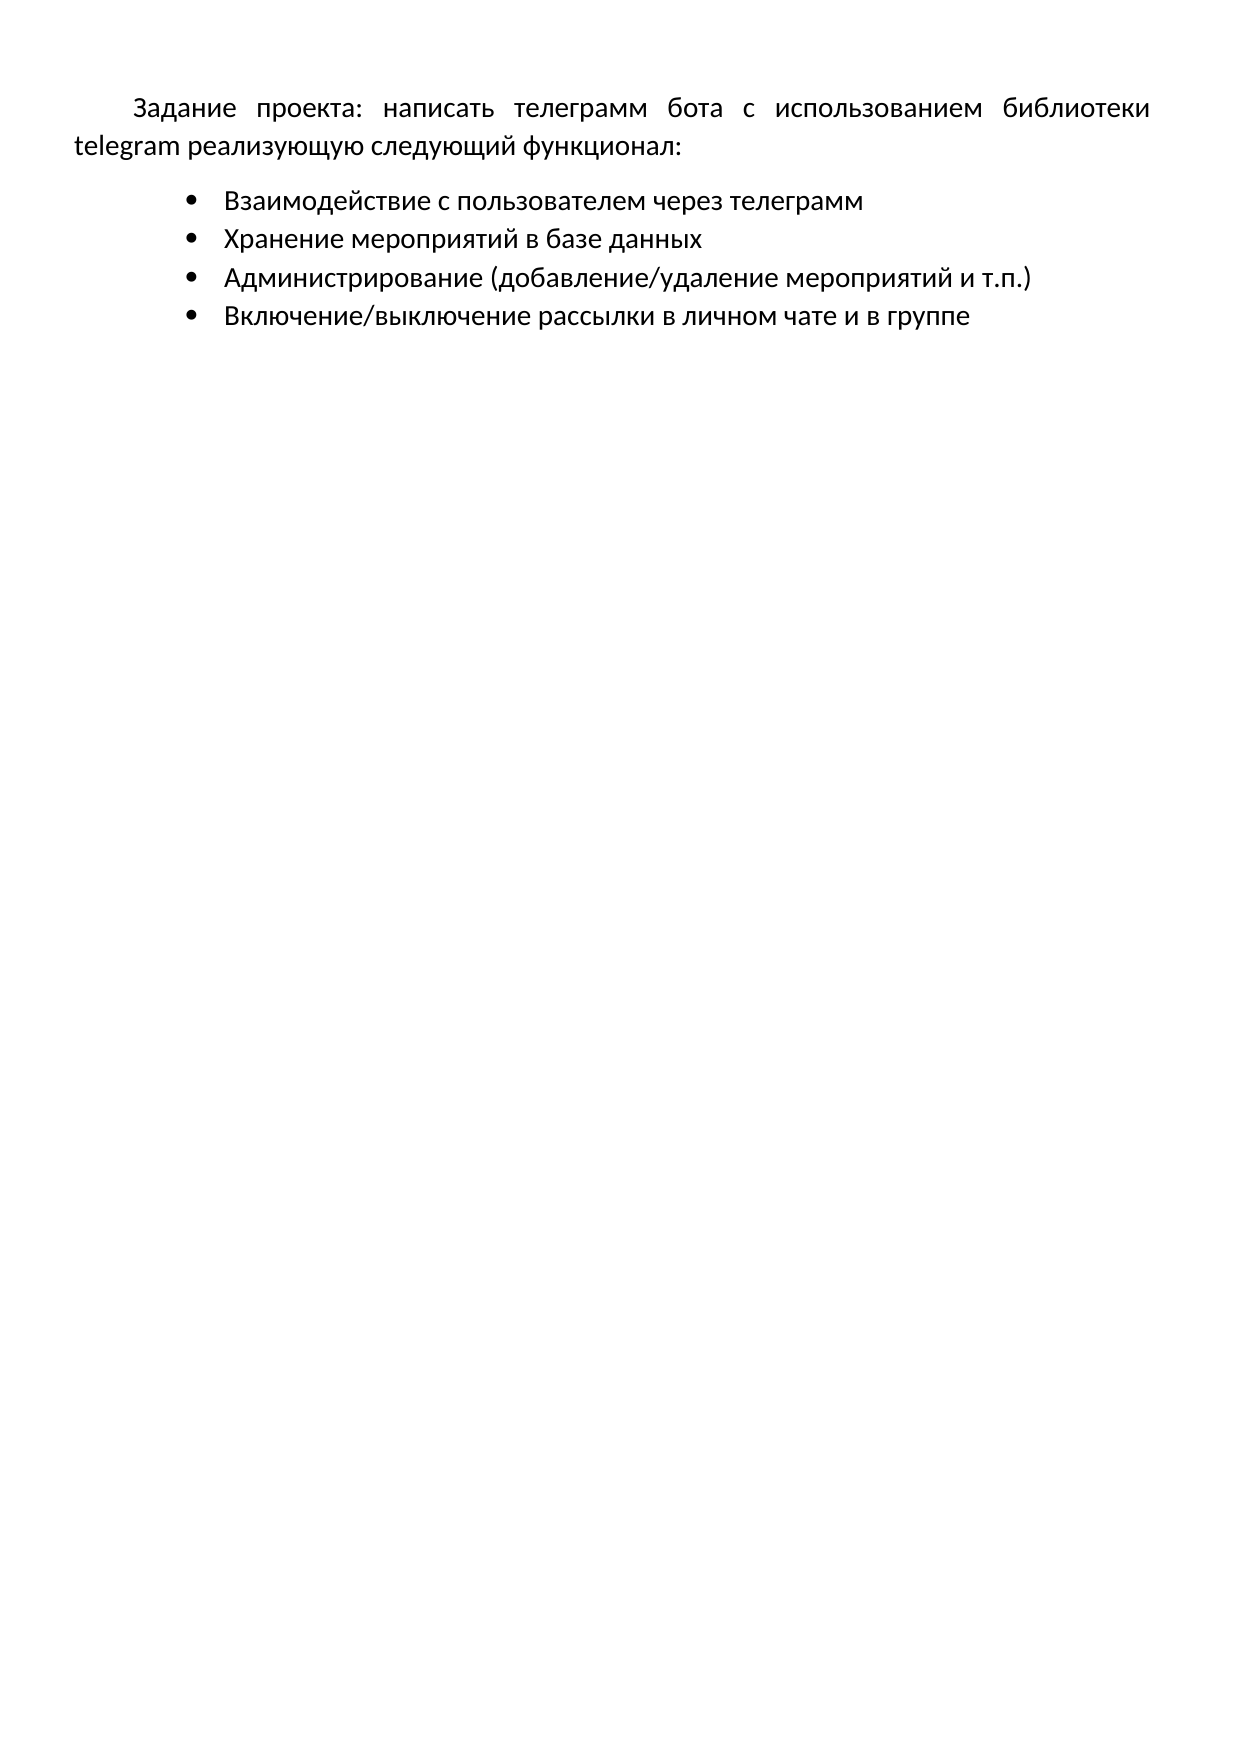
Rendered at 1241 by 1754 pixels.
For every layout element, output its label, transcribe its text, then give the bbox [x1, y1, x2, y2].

list Взаимодействие с пользователем через телеграмм [186, 182, 1152, 218]
list Включение/выключение рассылки в личном чате и в группе [186, 297, 1152, 333]
list Хранение мероприятий в базе данных [186, 221, 1152, 256]
text Задание проекта: написать телеграмм бота с использованием библиотеки telegram реализующую следующий функционал: [74, 89, 1152, 163]
list Администрирование (добавление/удаление мероприятий и т.п.) [186, 259, 1152, 295]
